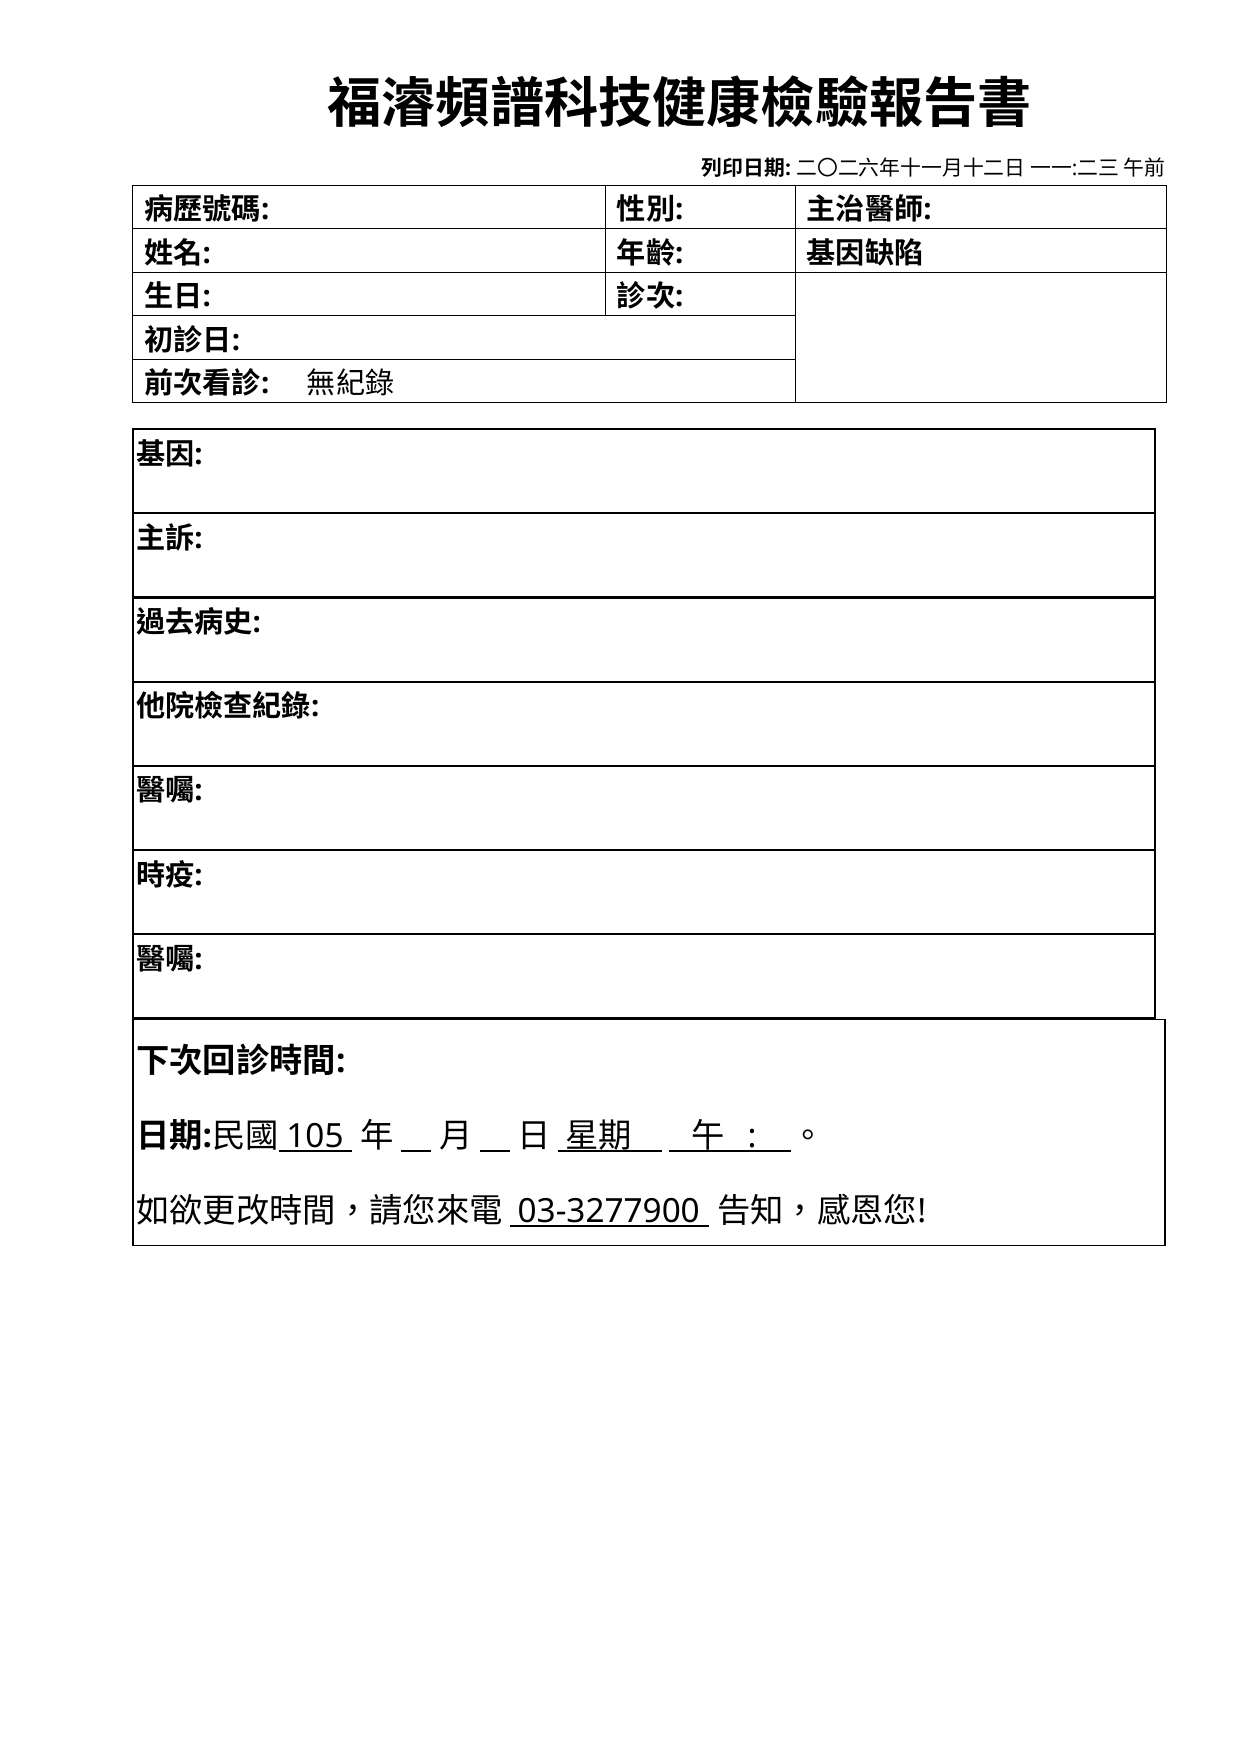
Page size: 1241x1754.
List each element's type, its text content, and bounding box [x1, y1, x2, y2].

table_header 主治醫師: [796, 186, 956, 228]
table_cell [295, 229, 605, 272]
table_cell 前次看診: [133, 360, 295, 402]
table_cell 生日: [133, 273, 295, 315]
table_cell [295, 273, 605, 315]
table_cell 醫囑: [134, 935, 1154, 1017]
table_cell 初診日: [133, 316, 295, 359]
table_cell [295, 316, 795, 359]
table_cell 他院檢查紀錄: [134, 683, 1154, 765]
table_header 下次回診時間: 日期:民國 105 年 月 日 星期 午 : 。 如欲更改時間，請您來電 03-3277900 告知，感恩您! [134, 1020, 1164, 1245]
table_header 病歷號碼: [133, 186, 295, 228]
table_header 基因: [134, 430, 1154, 512]
table_cell 無紀錄 [295, 360, 795, 402]
table_cell 年齡: [606, 229, 709, 272]
table_cell 主訴: [134, 514, 1154, 596]
table_cell 時疫: [134, 851, 1154, 933]
table_cell [796, 273, 1166, 402]
table_cell 基因缺陷 [796, 229, 1166, 272]
table_header [295, 186, 605, 228]
table_cell 診次: [606, 273, 709, 315]
table_header 性別: [606, 186, 709, 228]
table_cell [709, 273, 795, 315]
table_cell 過去病史: [134, 599, 1154, 681]
table_cell 醫囑: [134, 767, 1154, 849]
table_cell 姓名: [133, 229, 295, 272]
text 列印日期: 民國一○六年四月十四日 06:47 PM [133, 147, 1165, 185]
table_header [956, 186, 1166, 228]
table_cell [709, 229, 795, 272]
table_header [709, 186, 795, 228]
